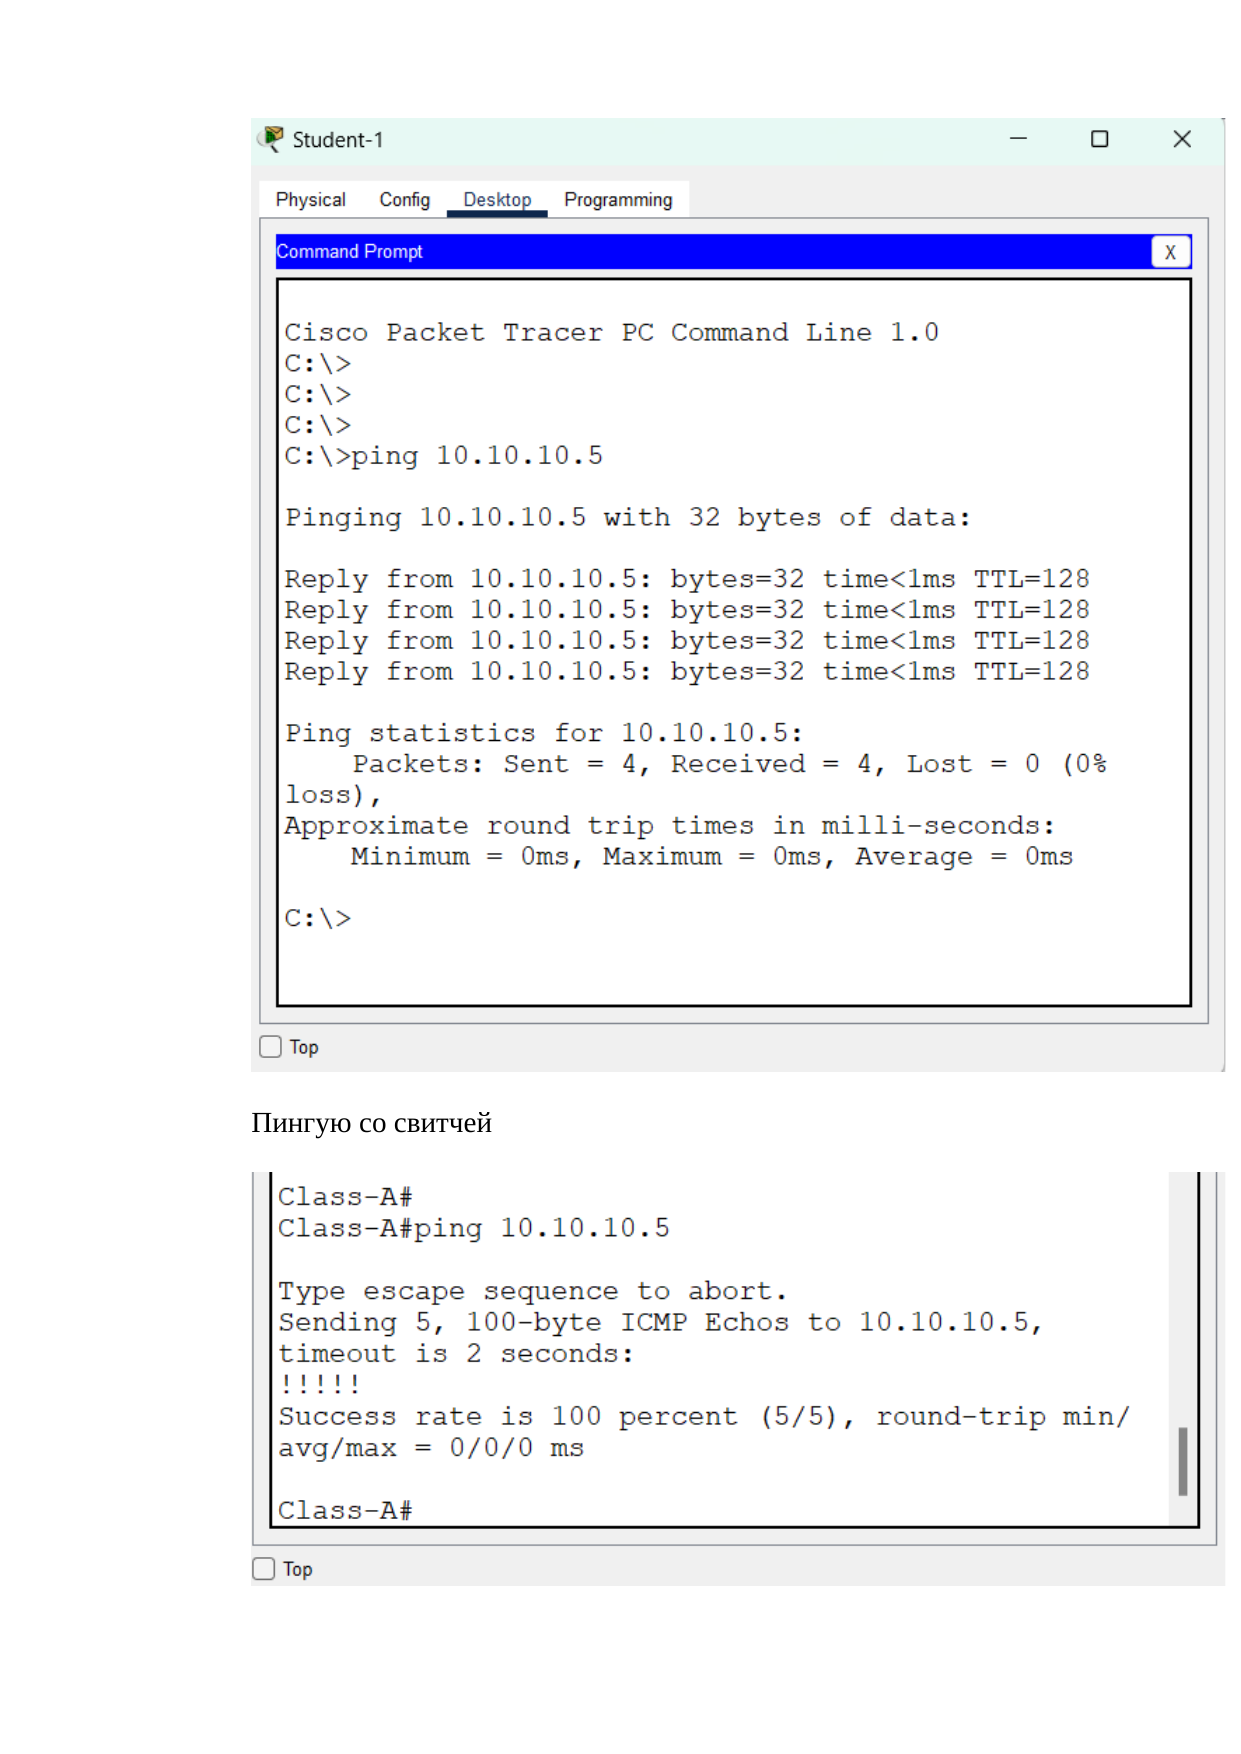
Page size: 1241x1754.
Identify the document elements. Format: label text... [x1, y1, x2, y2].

text Пингую со свитчей [177, 1105, 1152, 1138]
picture [251, 118, 1226, 1072]
picture [251, 1172, 1226, 1586]
